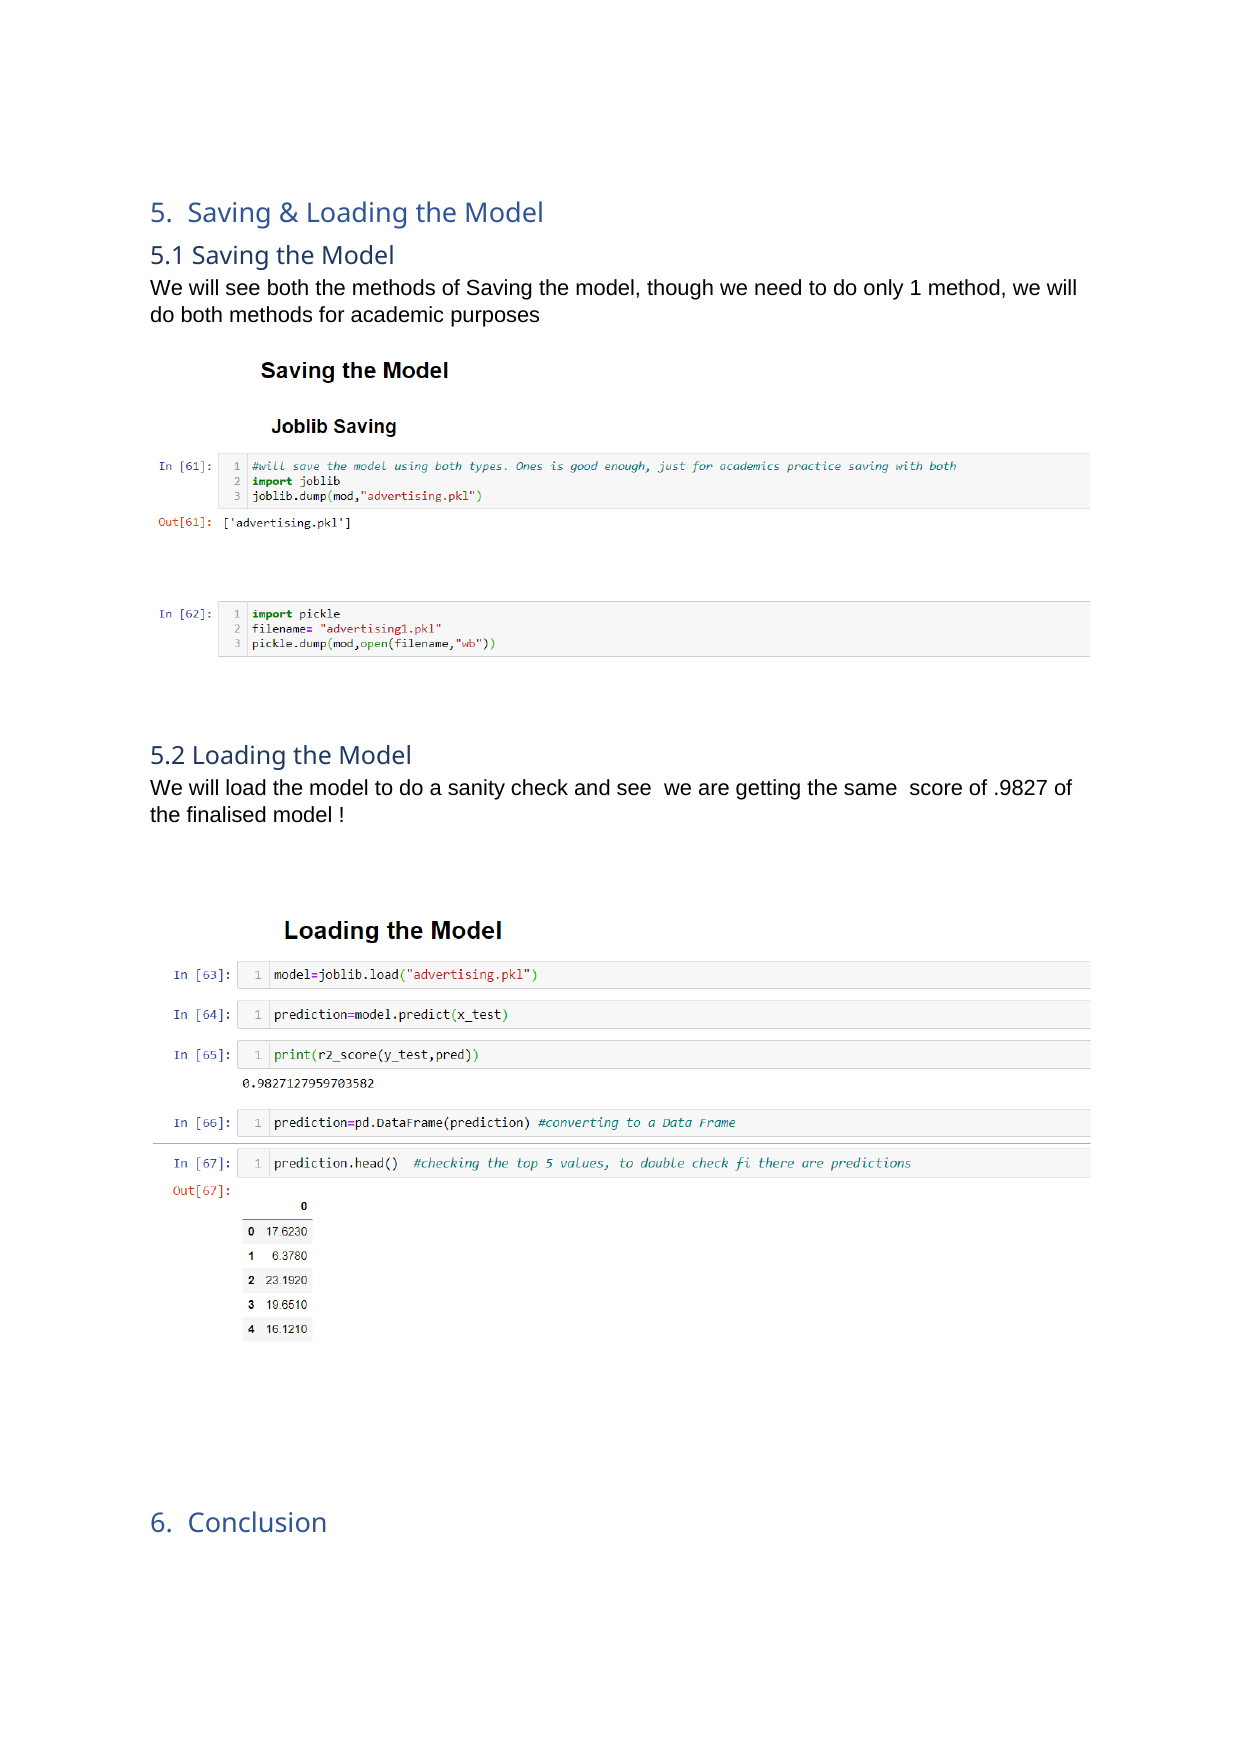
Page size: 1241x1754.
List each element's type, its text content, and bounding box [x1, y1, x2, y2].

subtitle Conclusion [150, 1504, 1090, 1541]
subtitle 5.2 Loading the Model [150, 738, 1090, 772]
subtitle 5.1 Saving the Model [150, 238, 1090, 272]
subtitle Saving & Loading the Model [150, 194, 1090, 231]
text We will see both the methods of Saving the model, though we need to do only 1 method, we will do both methods for academic purposes [150, 274, 1090, 327]
picture [150, 345, 1090, 672]
text We will load the model to do a sanity check and see we are getting the same score of .9827 of the finalised model ! [150, 774, 1090, 827]
picture [153, 894, 1090, 1351]
